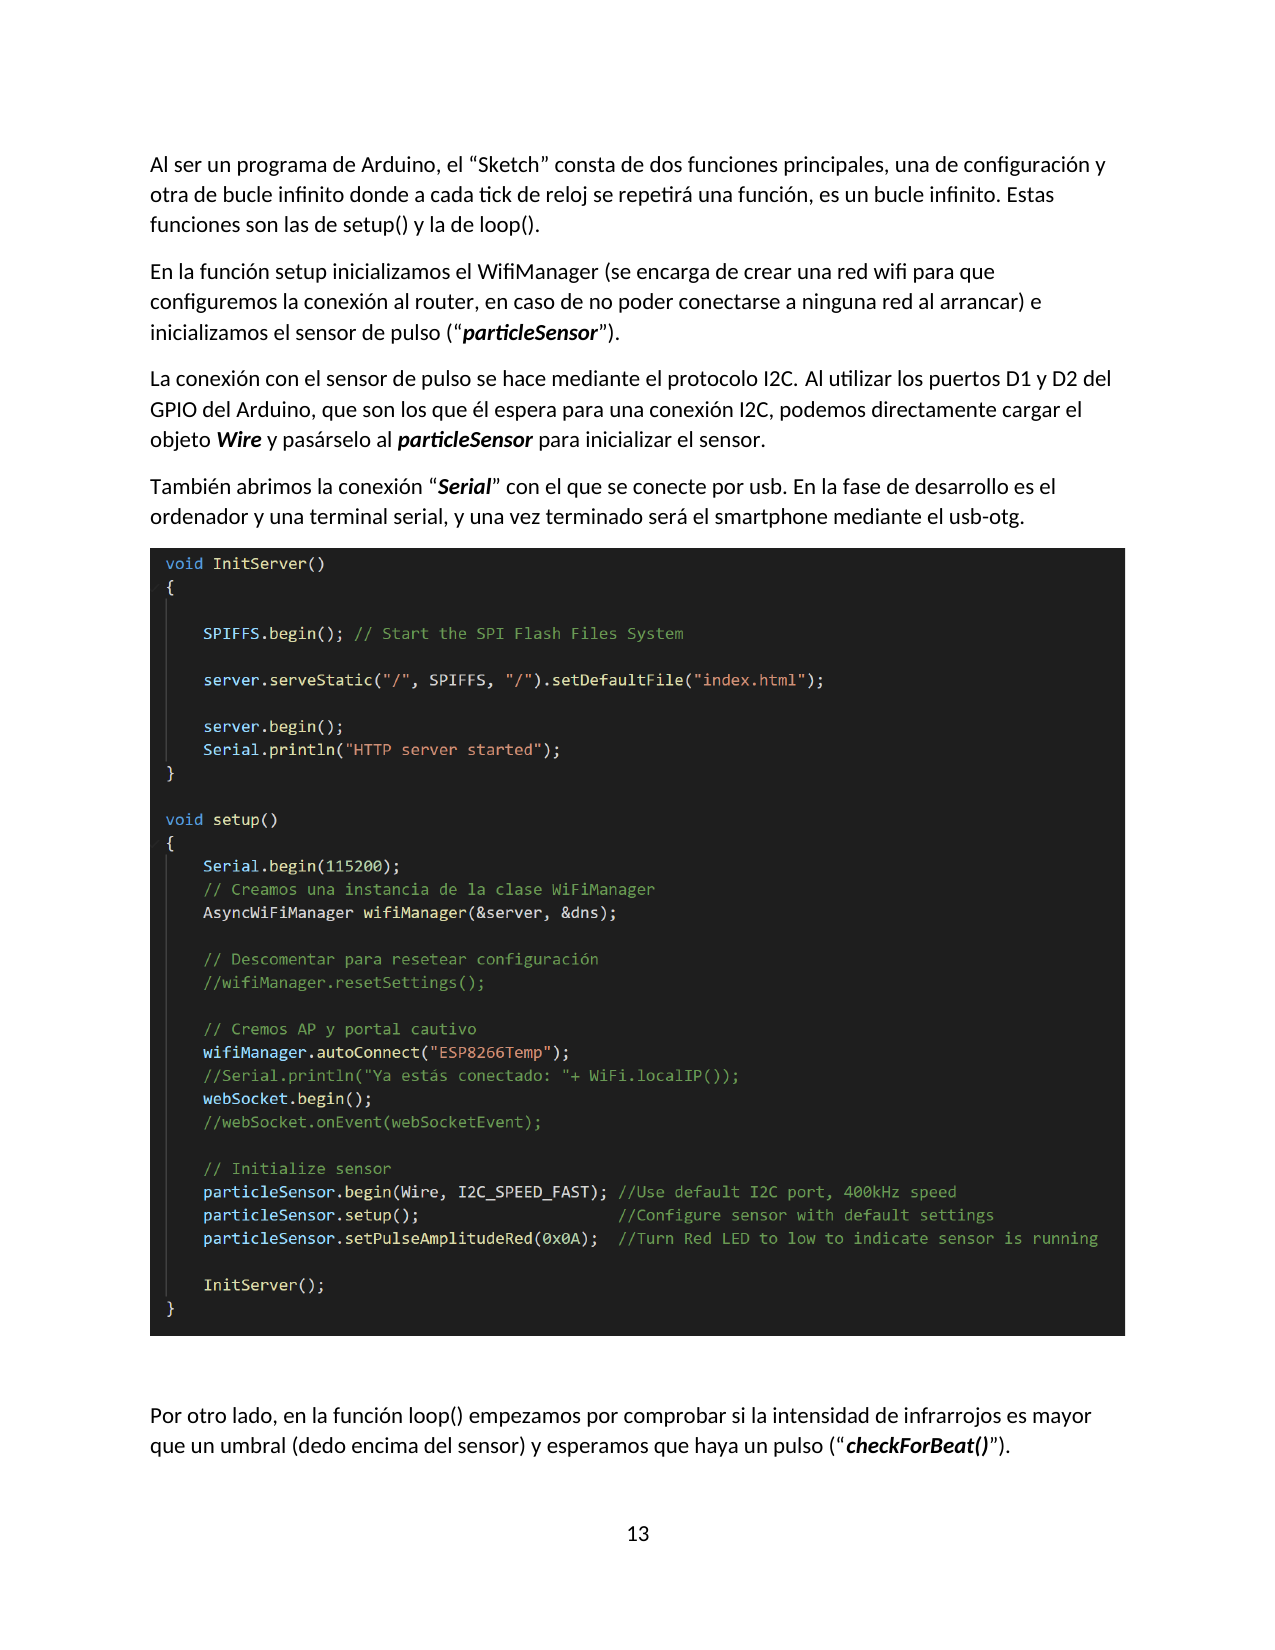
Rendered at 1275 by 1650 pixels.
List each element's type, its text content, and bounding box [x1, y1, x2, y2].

text Al ser un programa de Arduino, el “Sketch” consta de dos funciones principales, una de configuración y otra de bucle infinito donde a cada tick de reloj se repetirá una función, es un bucle infinito. Estas funciones son las de setup() y la de loop(). [150, 150, 1125, 238]
text La conexión con el sensor de pulso se hace mediante el protocolo I2C. Al utilizar los puertos D1 y D2 del GPIO del Arduino, que son los que él espera para una conexión I2C, podemos directamente cargar el objeto Wire y pasárselo al particleSensor para inicializar el sensor. [150, 364, 1125, 453]
text En la función setup inicializamos el WifiManager (se encarga de crear una red wifi para que configuremos la conexión al router, en caso de no poder conectarse a ninguna red al arrancar) e inicializamos el sensor de pulso (“particleSensor”). [150, 257, 1125, 346]
text También abrimos la conexión “Serial” con el que se conecte por usb. En la fase de desarrollo es el ordenador y una terminal serial, y una vez terminado será el smartphone mediante el usb-otg. [150, 472, 1125, 530]
text Por otro lado, en la función loop() empezamos por comprobar si la intensidad de infrarrojos es mayor que un umbral (dedo encima del sensor) y esperamos que haya un pulso (“checkForBeat()”). [150, 1401, 1125, 1460]
picture [150, 548, 1125, 1336]
